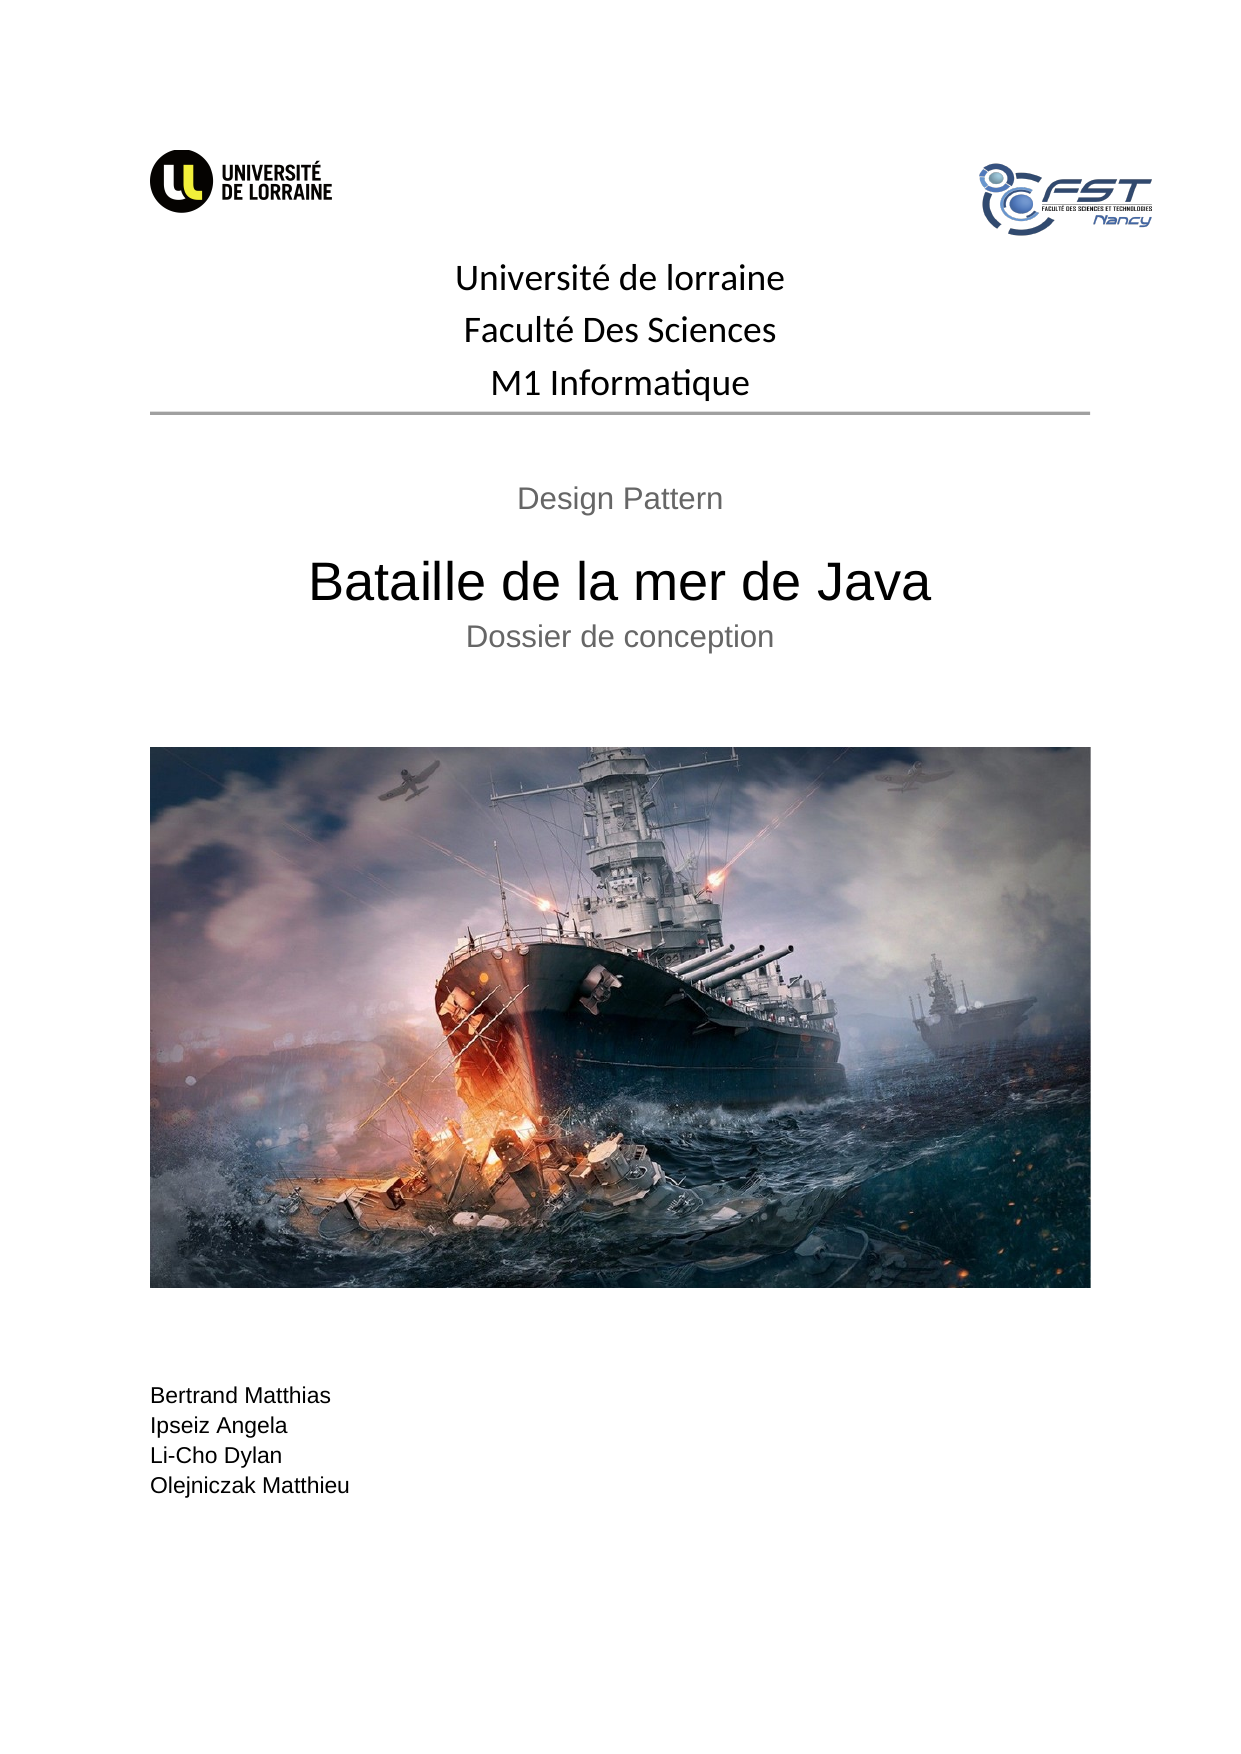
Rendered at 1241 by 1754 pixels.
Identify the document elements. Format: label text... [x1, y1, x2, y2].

picture [150, 747, 1091, 1288]
text M1 Informatique [150, 359, 1090, 405]
text Ipseiz Angela [150, 1412, 1090, 1438]
subtitle Dossier de conception [150, 618, 1090, 654]
picture [150, 150, 332, 213]
text Bertrand Matthias [150, 1382, 1090, 1408]
title Bataille de la mer de Java [150, 549, 1090, 612]
text Faculté Des Sciences [150, 306, 1090, 352]
title Université de lorraine [150, 254, 1090, 300]
picture [976, 155, 1155, 242]
subtitle Design Pattern [150, 480, 1090, 516]
text Li-Cho Dylan [150, 1442, 1090, 1468]
text Olejniczak Matthieu [150, 1472, 1090, 1499]
